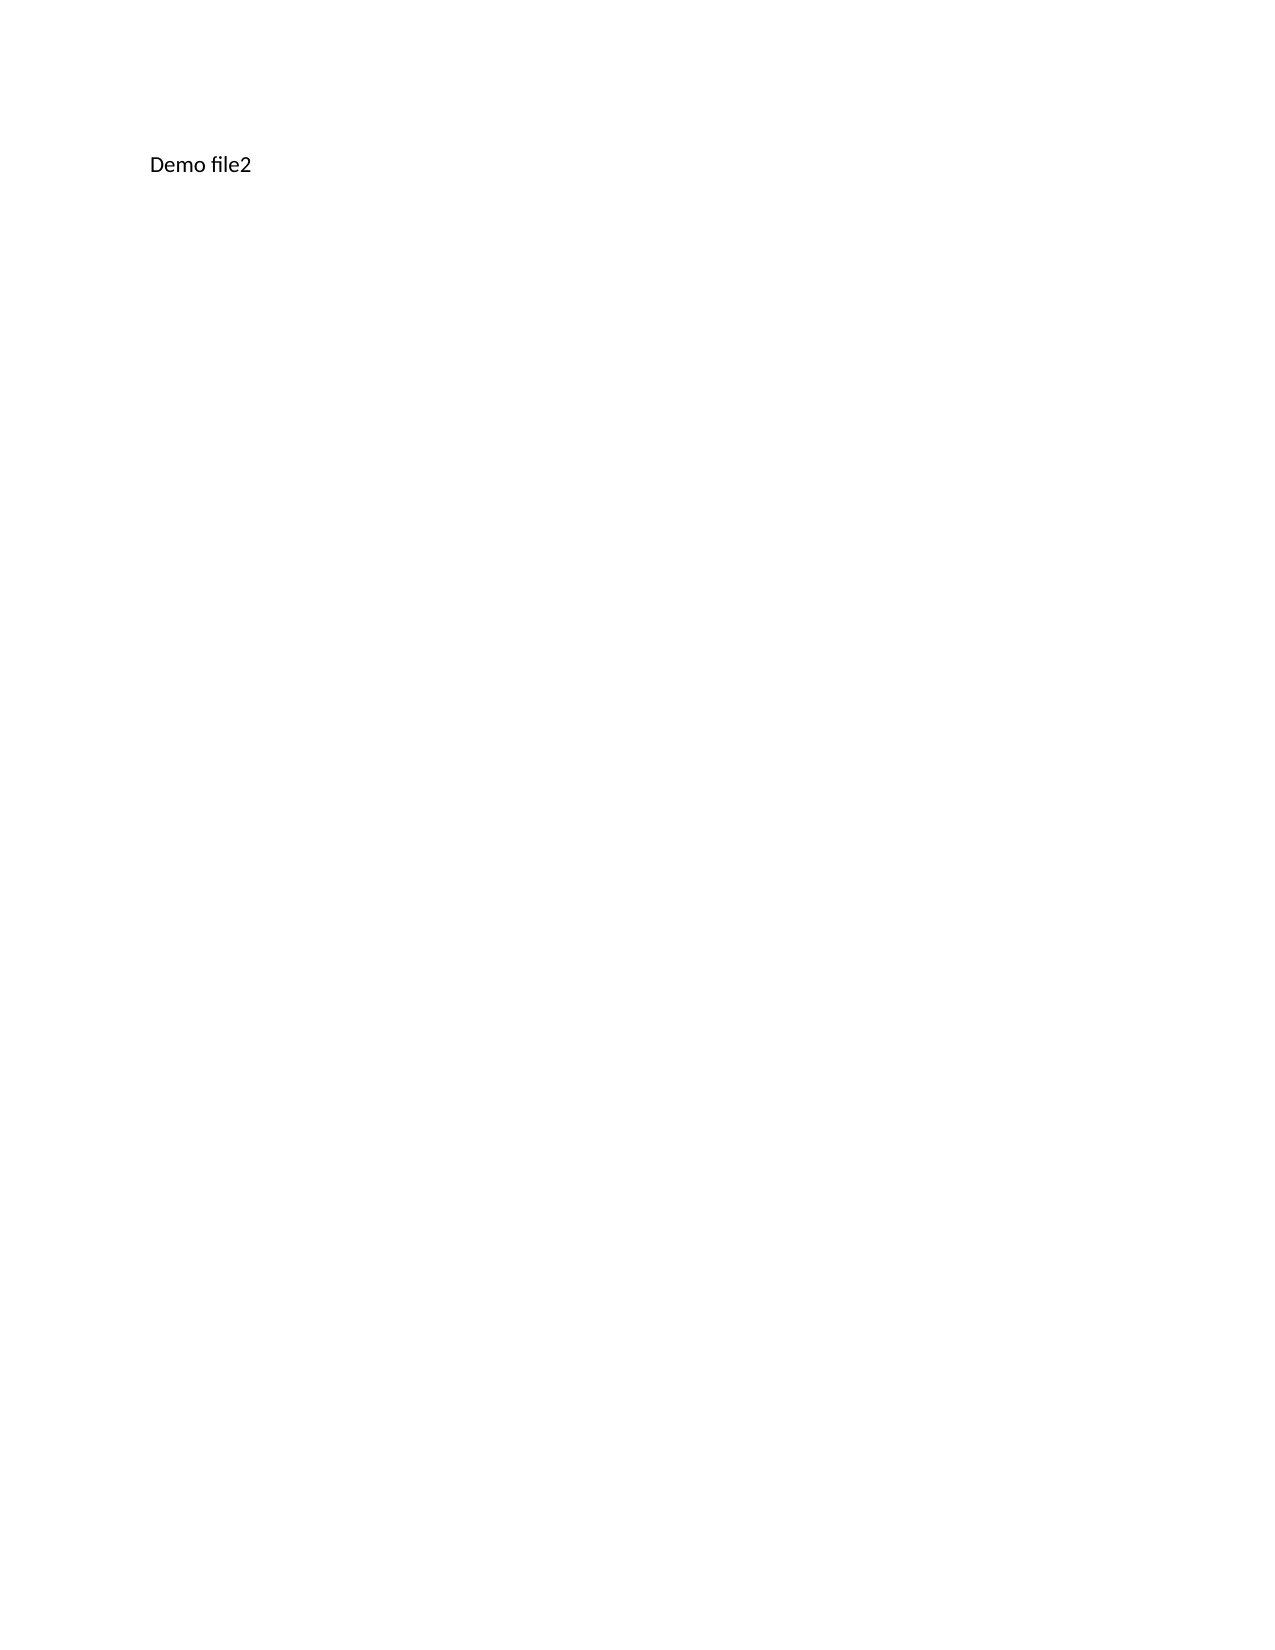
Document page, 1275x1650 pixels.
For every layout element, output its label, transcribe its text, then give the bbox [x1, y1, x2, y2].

text Demo file2 [150, 150, 1125, 178]
